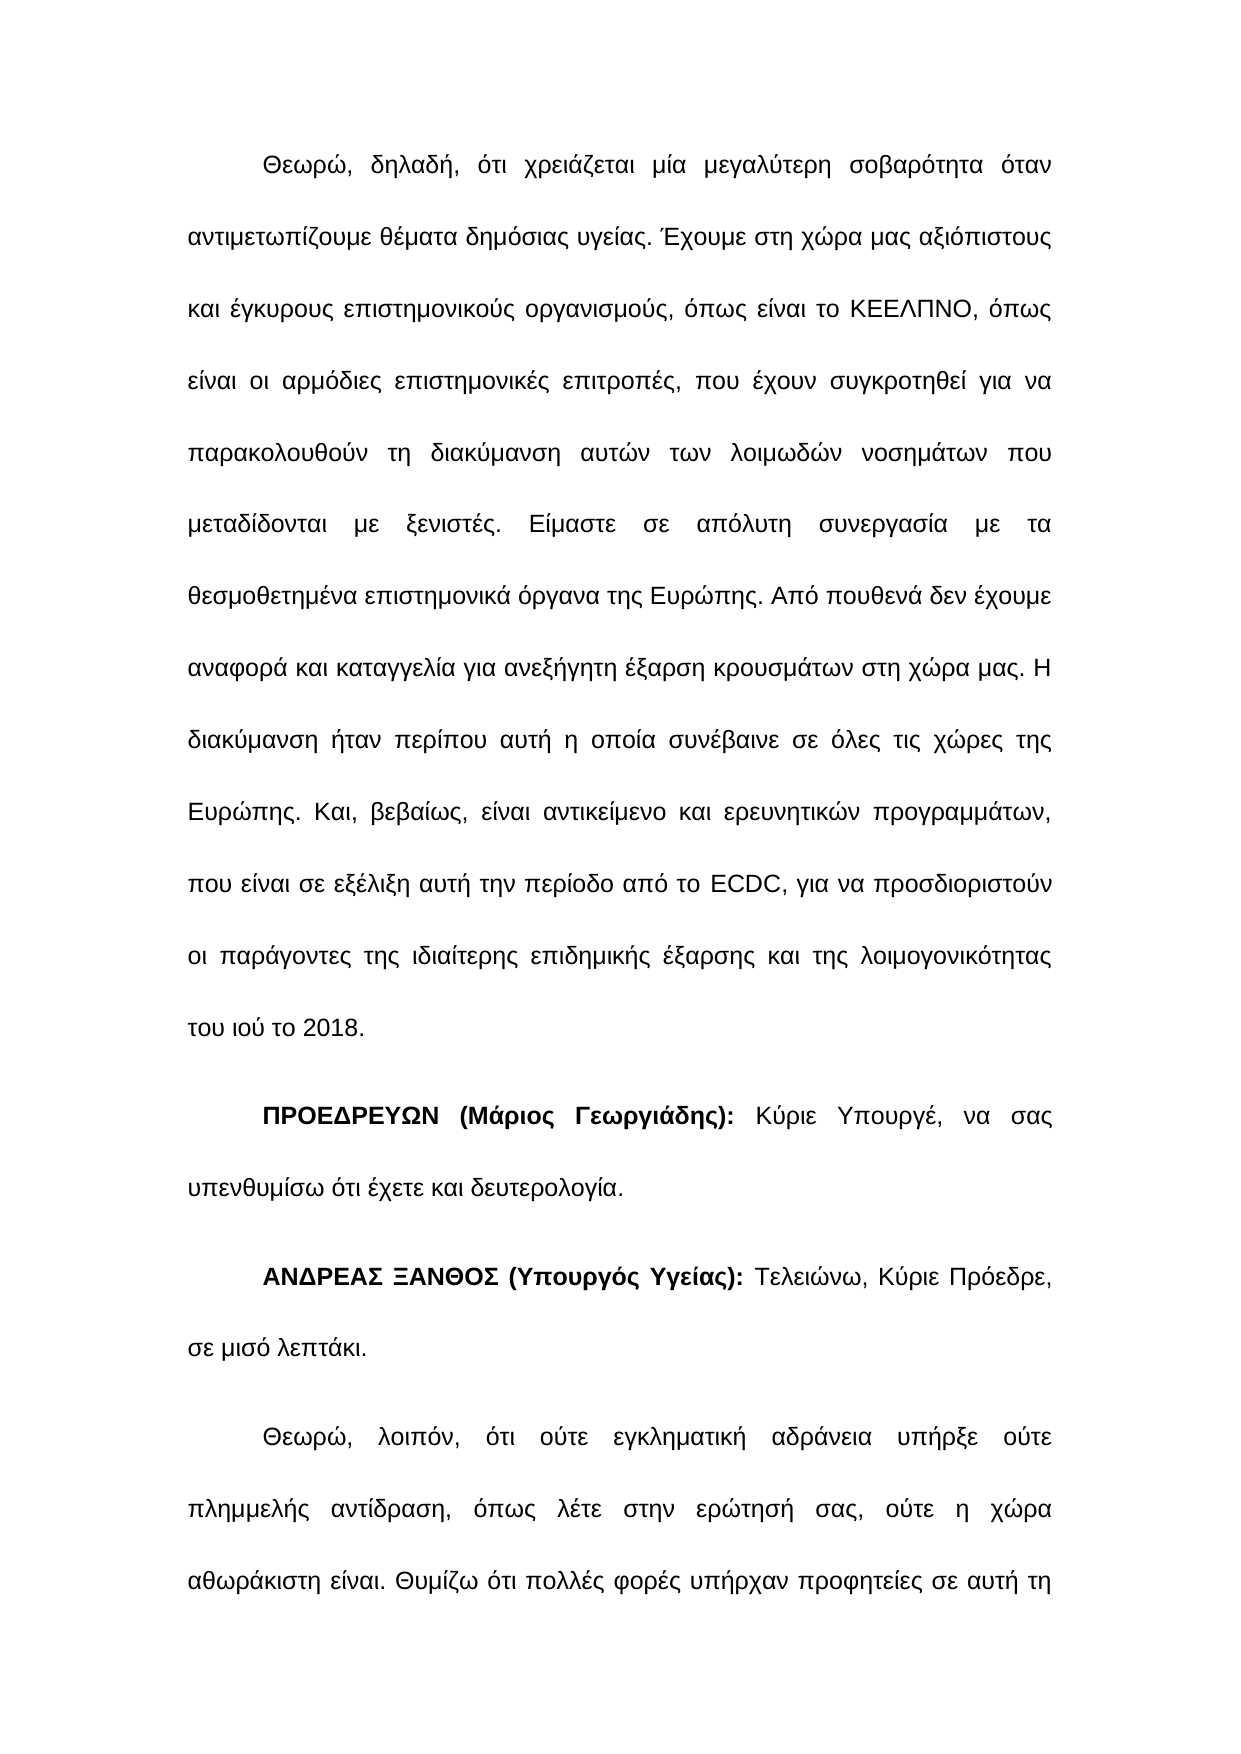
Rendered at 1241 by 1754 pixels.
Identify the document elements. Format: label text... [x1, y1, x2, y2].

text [187, 1422, 1053, 1594]
text ΑΝΔΡΕΑΣ ΞΑΝΘΟΣ (Υπουργός Υγείας): Τελειώνω, Κύριε Πρόεδρε, σε μισό λεπτάκι. [187, 1261, 1053, 1362]
text Θεωρώ, δηλαδή, ότι χρειάζεται μία μεγαλύτερη σοβαρότητα όταν αντιμετωπίζουμε θέματα δημόσιας υγείας. Έχουμε στη χώρα μας αξιόπιστους και έγκυρους επιστημονικούς οργανισμούς, όπως είναι το ΚΕΕΛΠΝΟ, όπως είναι οι αρμόδιες επιστημονικές επιτροπές, που έχουν συγκροτηθεί για να παρακολουθούν τη διακύμανση αυτών των λοιμωδών νοσημάτων που μεταδίδονται με ξενιστές. Είμαστε σε απόλυτη συνεργασία με τα θεσμοθετημένα επιστημονικά όργανα της Ευρώπης. Από πουθενά δεν έχουμε αναφορά και καταγγελία για ανεξήγητη έξαρση κρουσμάτων στη χώρα μας. Η διακύμανση ήταν περίπου αυτή η οποία συνέβαινε σε όλες τις χώρες της Ευρώπης. Και, βεβαίως, είναι αντικείμενο και ερευνητικών προγραμμάτων, που είναι σε εξέλιξη αυτή την περίοδο από το ECDC, για να προσδιοριστούν οι παράγοντες της ιδιαίτερης επιδημικής έξαρσης και της λοιμογονικότητας του ιού το 2018. [187, 150, 1053, 1041]
text ΠΡΟΕΔΡΕΥΩΝ (Μάριος Γεωργιάδης): Κύριε Υπουργέ, να σας υπενθυμίσω ότι έχετε και δευτερολογία. [187, 1101, 1053, 1202]
